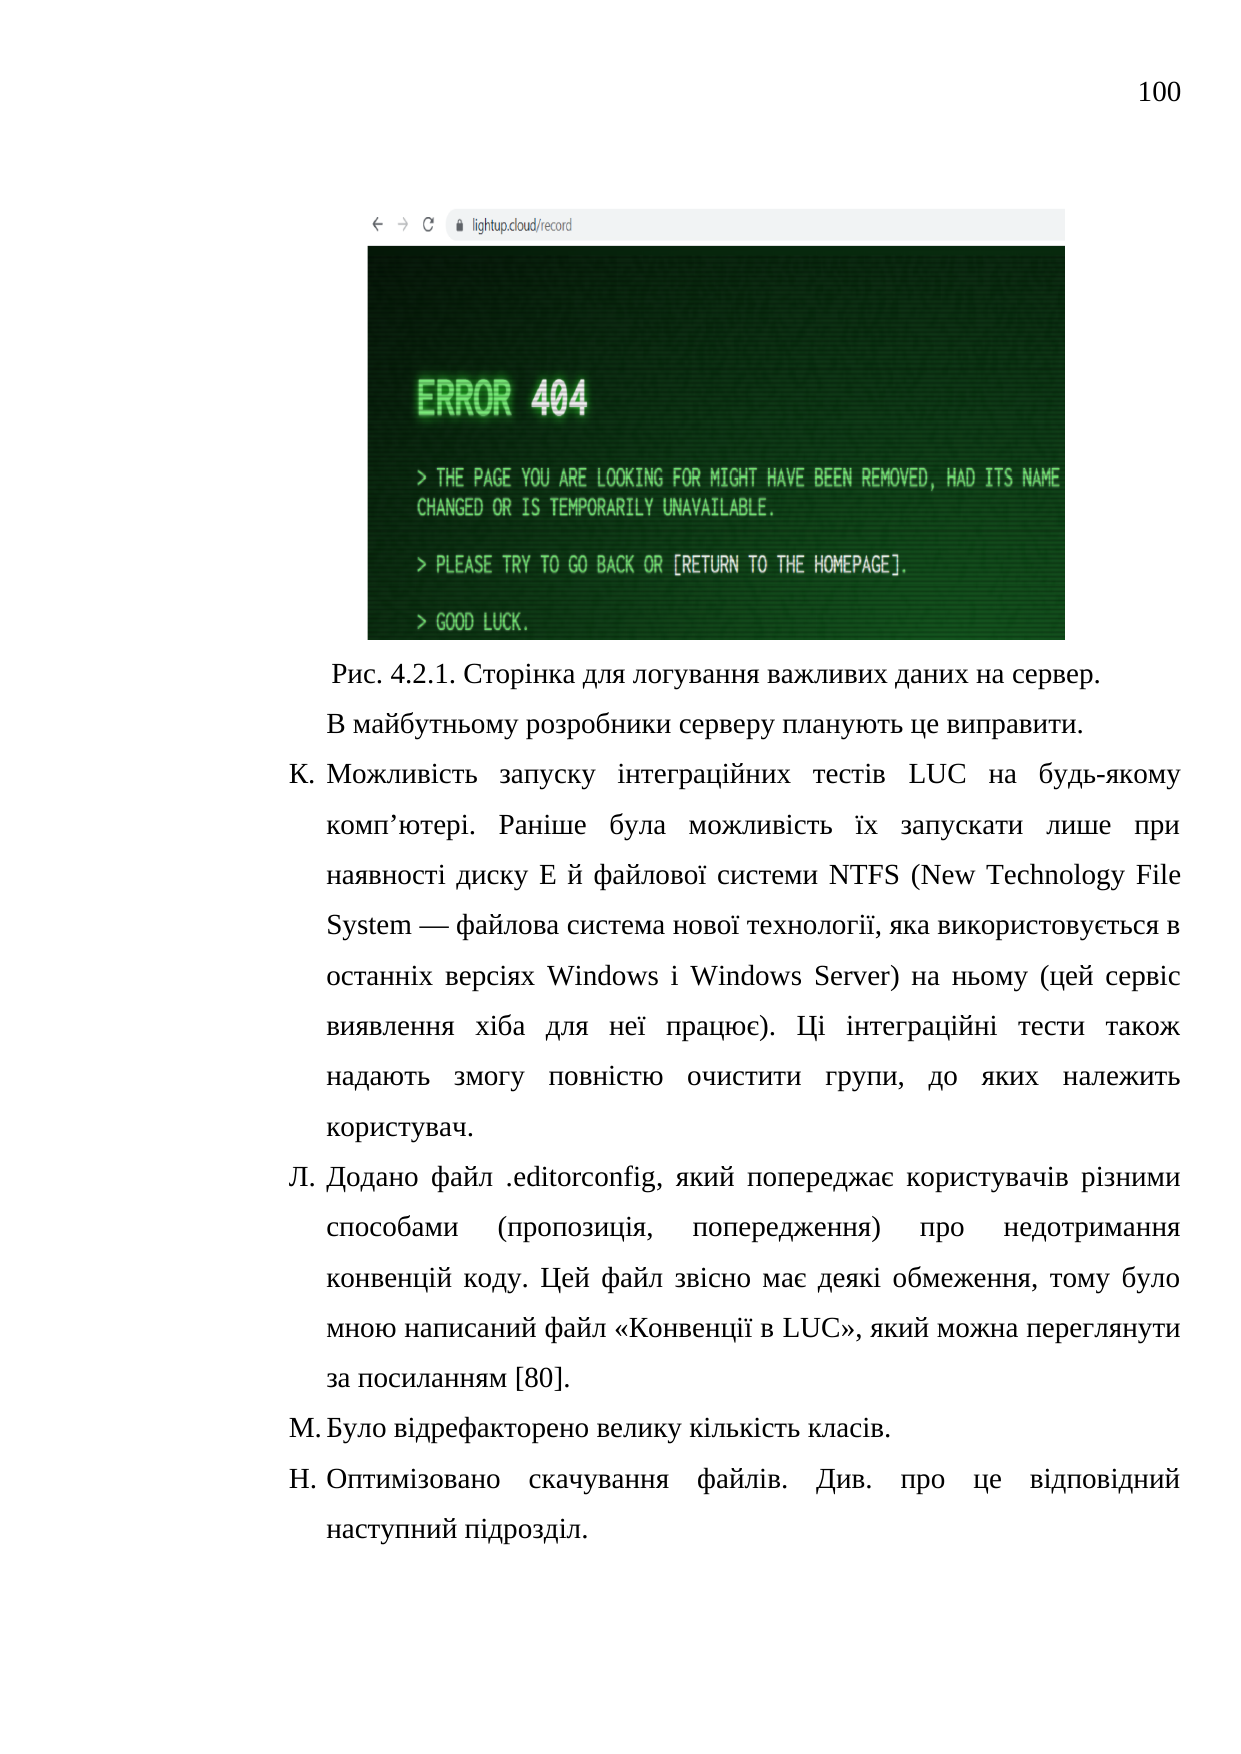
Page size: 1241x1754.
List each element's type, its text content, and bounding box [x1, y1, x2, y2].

picture [367, 207, 1065, 640]
list В майбутньому розробники серверу планують це виправити. [252, 706, 1181, 740]
list Можливість запуску інтеграційних тестів LUC на будь-якому комп’ютері. Раніше була можливість їх запускати лише при наявності диску E й файлової системи NTFS (New Technology File System — файлова система нової технології, яка використовується в останніх версіях Windows і Windows Server) на ньому (цей сервіс виявлення хіба для неї працює). Ці інтеграційні тести також надають змогу повністю очистити групи, до яких належить користувач. [288, 757, 1181, 1142]
subtitle Рис. 4.2.1. Сторінка для логування важливих даних на сервер. [177, 656, 1181, 689]
list Було відрефакторено велику кількість класів. [288, 1411, 1181, 1444]
list Додано файл .editorconfig, який попереджає користувачів різними способами (пропозиція, попередження) про недотримання конвенцій коду. Цей файл звісно має деякі обмеження, тому було мною написаний файл «Конвенції в LUC», який можна переглянути за посиланням [80]. [288, 1159, 1181, 1394]
list Оптимізовано скачування файлів. Див. про це відповідний наступний підрозділ. [288, 1461, 1181, 1545]
